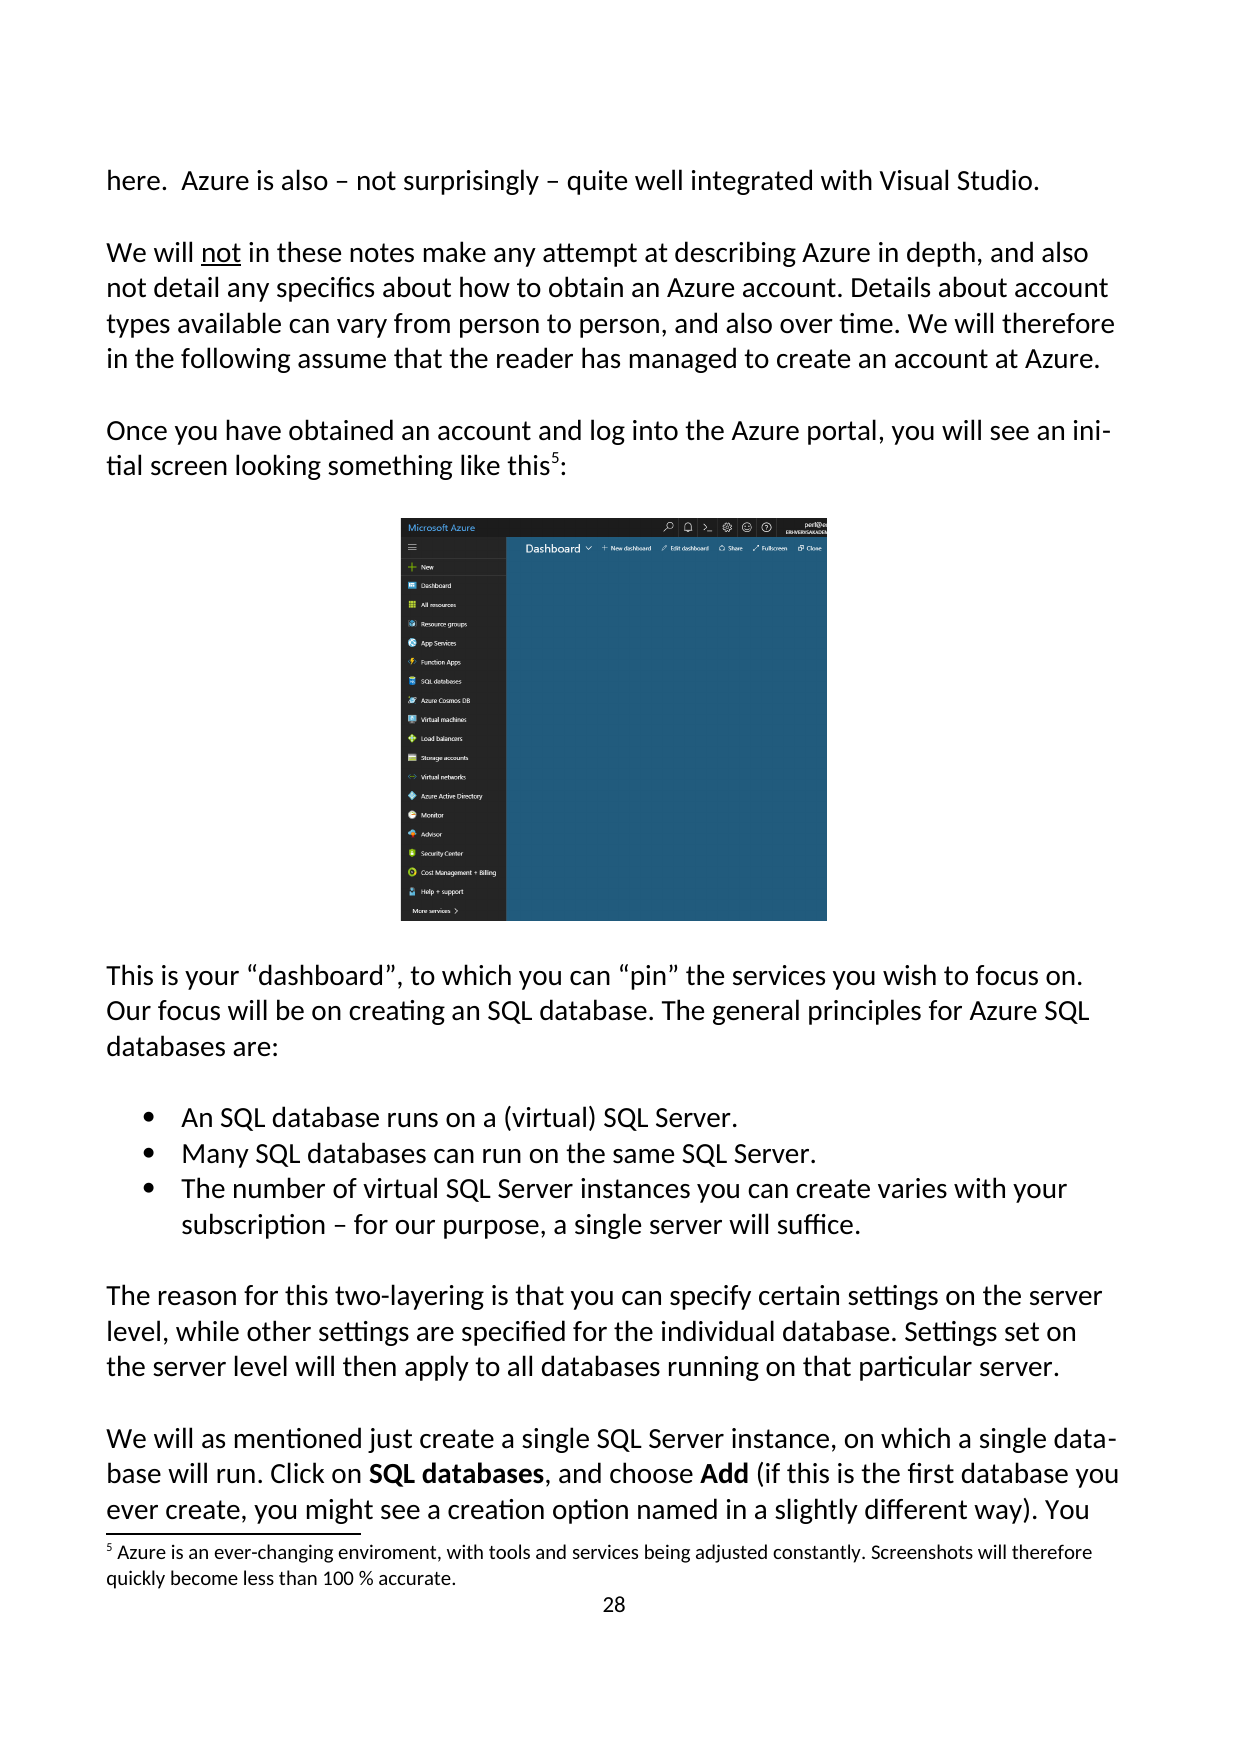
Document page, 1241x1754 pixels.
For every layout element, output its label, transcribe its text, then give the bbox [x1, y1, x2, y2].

list The number of virtual SQL Server instances you can create varies with your subscription – for our purpose, a single server will suffice. [144, 1170, 1121, 1242]
text Once you have obtained an account and log into the Azure portal, you will see an initial screen looking something like this: [106, 412, 1121, 483]
list An SQL database runs on a (virtual) SQL Server. [144, 1099, 1121, 1135]
picture [400, 518, 827, 921]
list Many SQL databases can run on the same SQL Server. [144, 1135, 1121, 1170]
text We will not in these notes make any attempt at describing Azure in depth, and also not detail any specifics about how to obtain an Azure account. Details about account types available can vary from person to person, and also over time. We will therefore in the following assume that the reader has managed to create an account at Azure. [106, 234, 1121, 376]
text The reason for this two-layering is that you can specify certain settings on the server level, while other settings are specified for the individual database. Settings set on the server level will then apply to all databases running on that particular server. [106, 1277, 1121, 1384]
text This is your “dashboard”, to which you can “pin” the services you wish to focus on. Our focus will be on creating an SQL database. The general principles for Azure SQL databases are: [106, 957, 1121, 1063]
